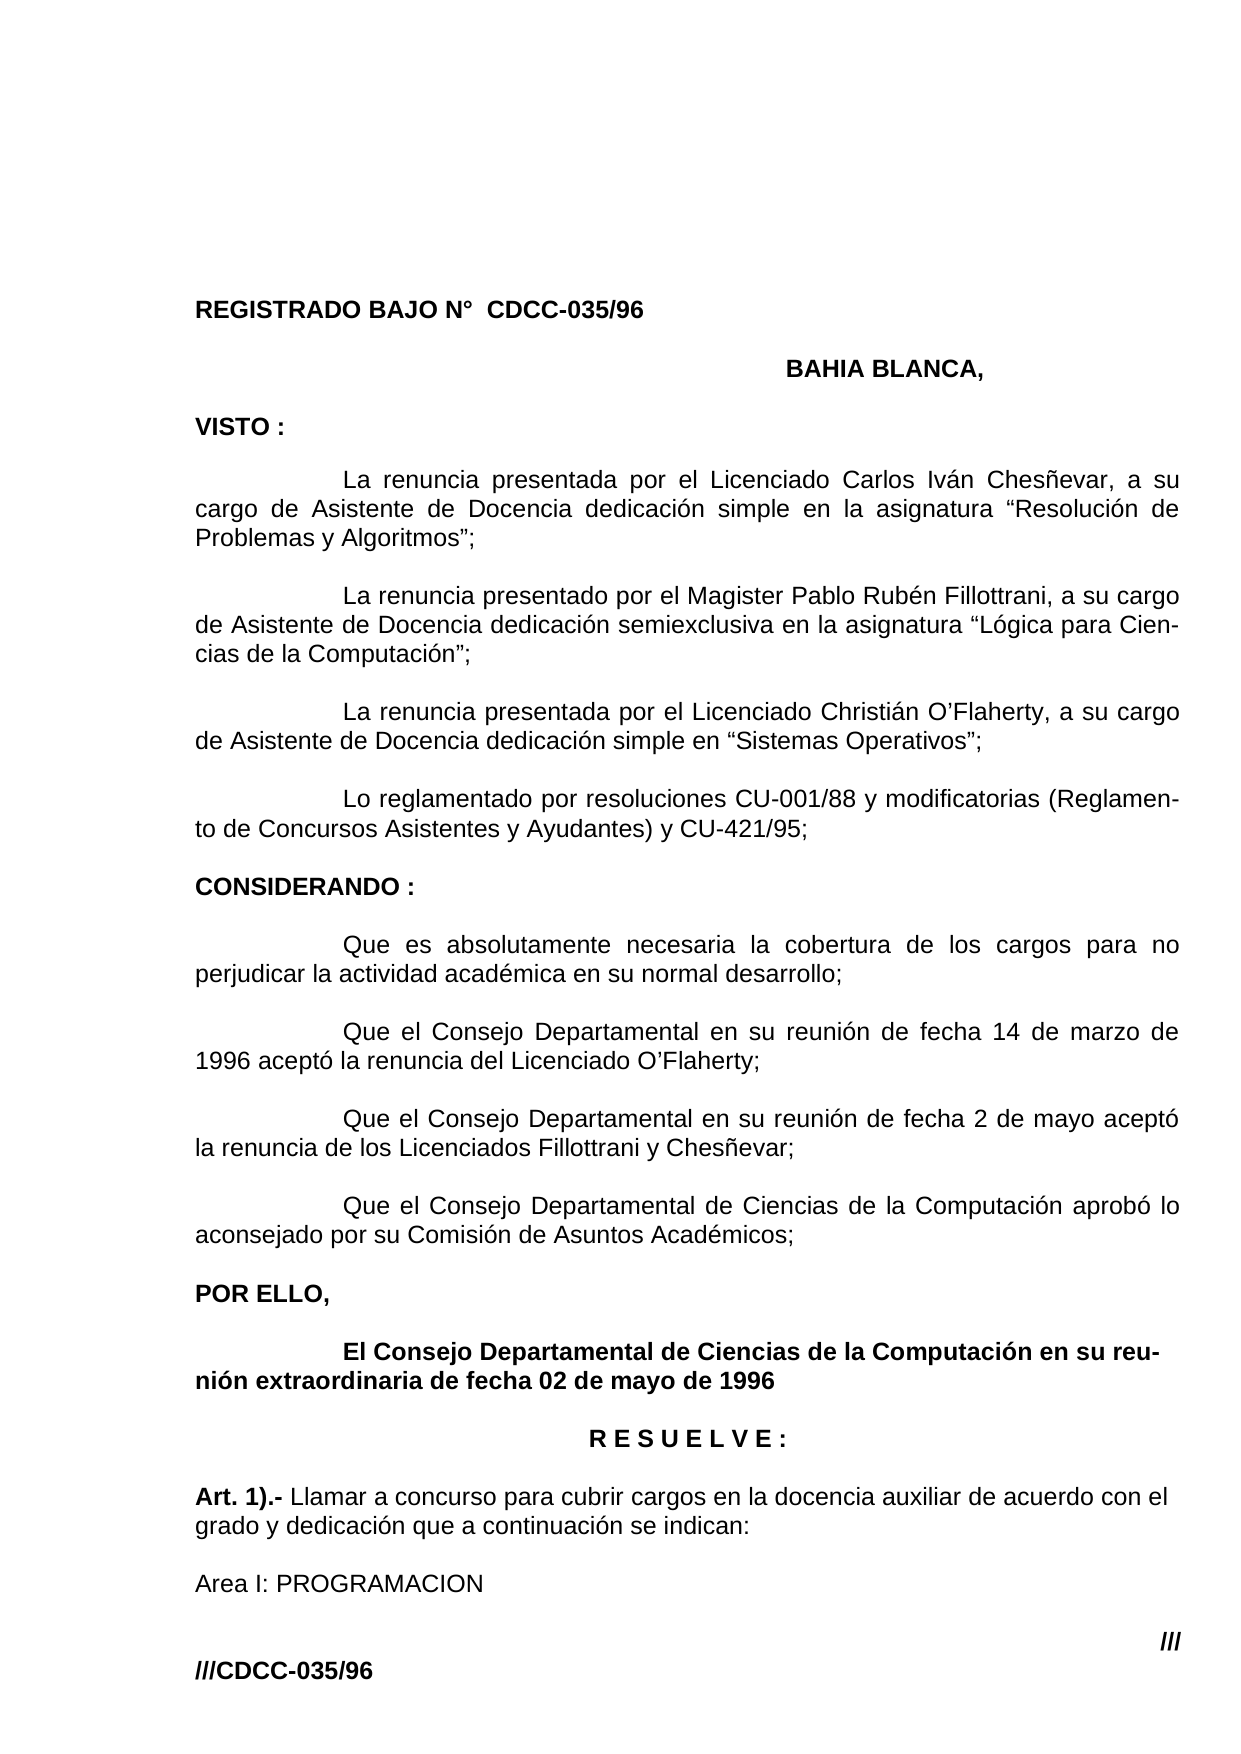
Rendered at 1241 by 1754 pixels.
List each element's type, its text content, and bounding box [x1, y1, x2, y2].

text Lo reglamentado por resoluciones CU-001/88 y modificatorias (Reglamen-to de Concursos Asistentes y Ayudantes) y CU-421/95; [195, 784, 1181, 842]
text La renuncia presentada por el Licenciado Carlos Iván Chesñevar, a su cargo de Asistente de Docencia dedicación simple en la asignatura “Resolución de Problemas y Algoritmos”; [195, 465, 1181, 552]
text REGISTRADO BAJO N° CDCC-035/96 [195, 295, 1181, 324]
text POR ELLO, [195, 1278, 1181, 1307]
text La renuncia presentada por el Licenciado Christián O’Flaherty, a su cargo de Asistente de Docencia dedicación simple en “Sistemas Operativos”; [195, 697, 1181, 755]
text Art. 1).- Llamar a concurso para cubrir cargos en la docencia auxiliar de acuerdo con el [195, 1482, 1181, 1511]
text BAHIA BLANCA, [195, 353, 1181, 382]
text Que es absolutamente necesaria la cobertura de los cargos para no perjudicar la actividad académica en su normal desarrollo; [195, 930, 1181, 988]
text CONSIDERANDO : [195, 872, 1181, 901]
text grado y dedicación que a continuación se indican: [195, 1511, 1181, 1540]
text El Consejo Departamental de Ciencias de la Computación en su reu-nión extraordinaria de fecha 02 de mayo de 1996 [195, 1337, 1181, 1395]
text Area I: PROGRAMACION [195, 1569, 1181, 1598]
text VISTO : [195, 412, 1181, 441]
text Que el Consejo Departamental en su reunión de fecha 2 de mayo aceptó la renuncia de los Licenciados Fillottrani y Chesñevar; [195, 1104, 1181, 1162]
text /// [195, 1627, 1181, 1656]
text La renuncia presentado por el Magister Pablo Rubén Fillottrani, a su cargo de Asistente de Docencia dedicación semiexclusiva en la asignatura “Lógica para Cien-cias de la Computación”; [195, 581, 1181, 668]
text Que el Consejo Departamental en su reunión de fecha 14 de marzo de 1996 aceptó la renuncia del Licenciado O’Flaherty; [195, 1017, 1181, 1075]
text Que el Consejo Departamental de Ciencias de la Computación aprobó lo aconsejado por su Comisión de Asuntos Académicos; [195, 1191, 1181, 1249]
text R E S U E L V E : [195, 1424, 1181, 1453]
text ///CDCC-035/96 [195, 1656, 1181, 1685]
